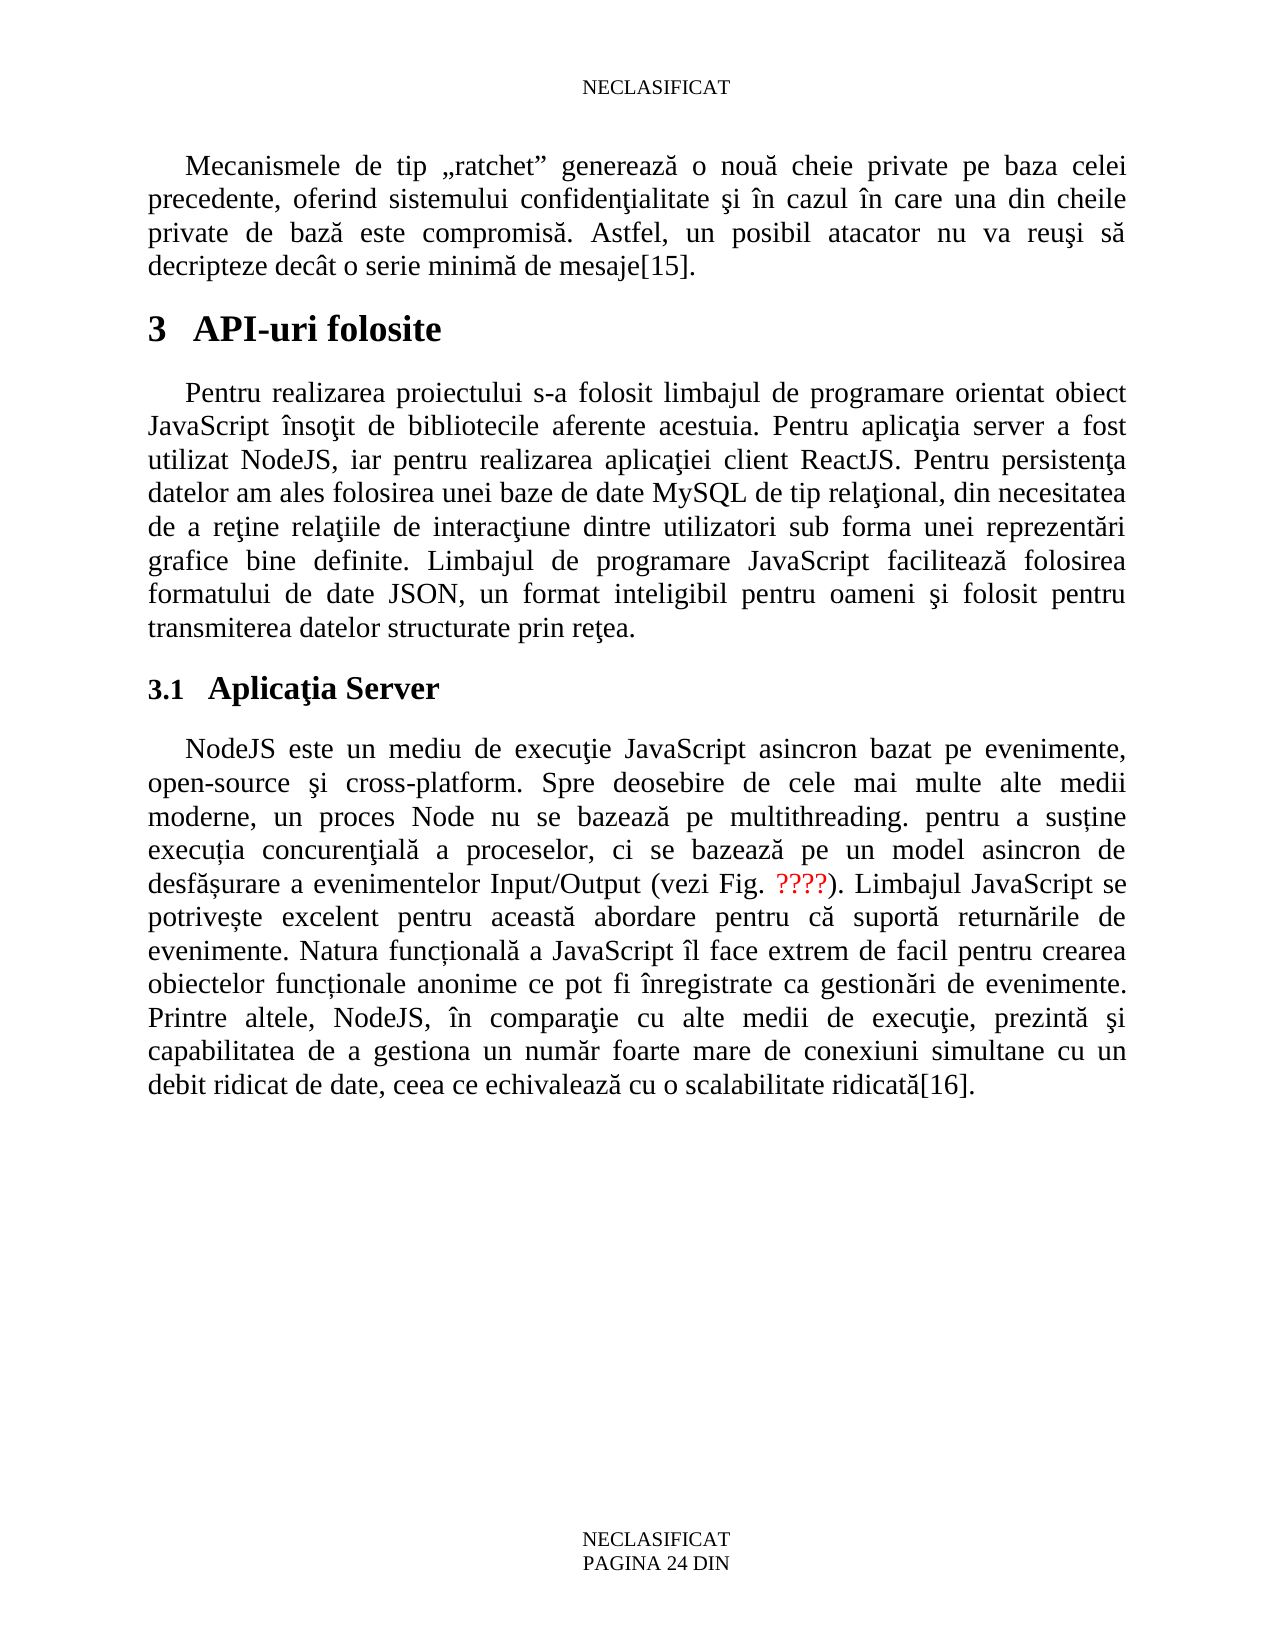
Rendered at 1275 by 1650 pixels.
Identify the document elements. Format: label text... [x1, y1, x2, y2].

text NodeJS este un mediu de execuţie JavaScript asincron bazat pe evenimente, open-source şi cross-platform. Spre deosebire de cele mai multe alte medii moderne, un proces Node nu se bazează pe multithreading. pentru a susține execuția concurenţială a proceselor, ci se bazează pe un model asincron de desfășurare a evenimentelor Input/Output (vezi Fig. ????). Limbajul JavaScript se potrivește excelent pentru această abordare pentru că suportă returnările de evenimente. Natura funcțională a JavaScript îl face extrem de facil pentru crearea obiectelor funcționale anonime ce pot fi înregistrate ca gestionări de evenimente. Printre altele, NodeJS, în comparaţie cu alte medii de execuţie, prezintă şi capabilitatea de a gestiona un număr foarte mare de conexiuni simultane cu un debit ridicat de date, ceea ce echivalează cu o scalabilitate ridicată. [148, 732, 1127, 1101]
text Pentru realizarea proiectului s-a folosit limbajul de programare orientat obiect JavaScript însoţit de bibliotecile aferente acestuia. Pentru aplicaţia server a fost utilizat NodeJS, iar pentru realizarea aplicaţiei client ReactJS. Pentru persistenţa datelor am ales folosirea unei baze de date MySQL de tip relaţional, din necesitatea de a reţine relaţiile de interacţiune dintre utilizatori sub forma unei reprezentări grafice bine definite. Limbajul de programare JavaScript facilitează folosirea formatului de date JSON, un format inteligibil pentru oameni şi folosit pentru transmiterea datelor structurate prin reţea. [148, 375, 1127, 643]
subtitle API-uri folosite [148, 307, 1127, 350]
text Mecanismele de tip „ratchet” generează o nouă cheie private pe baza celei precedente, oferind sistemului confidenţialitate şi în cazul în care una din cheile private de bază este compromisă. Astfel, un posibil atacator nu va reuşi să decripteze decât o serie minimă de mesaje. [148, 148, 1127, 282]
subtitle Aplicaţia Server [148, 668, 1127, 707]
